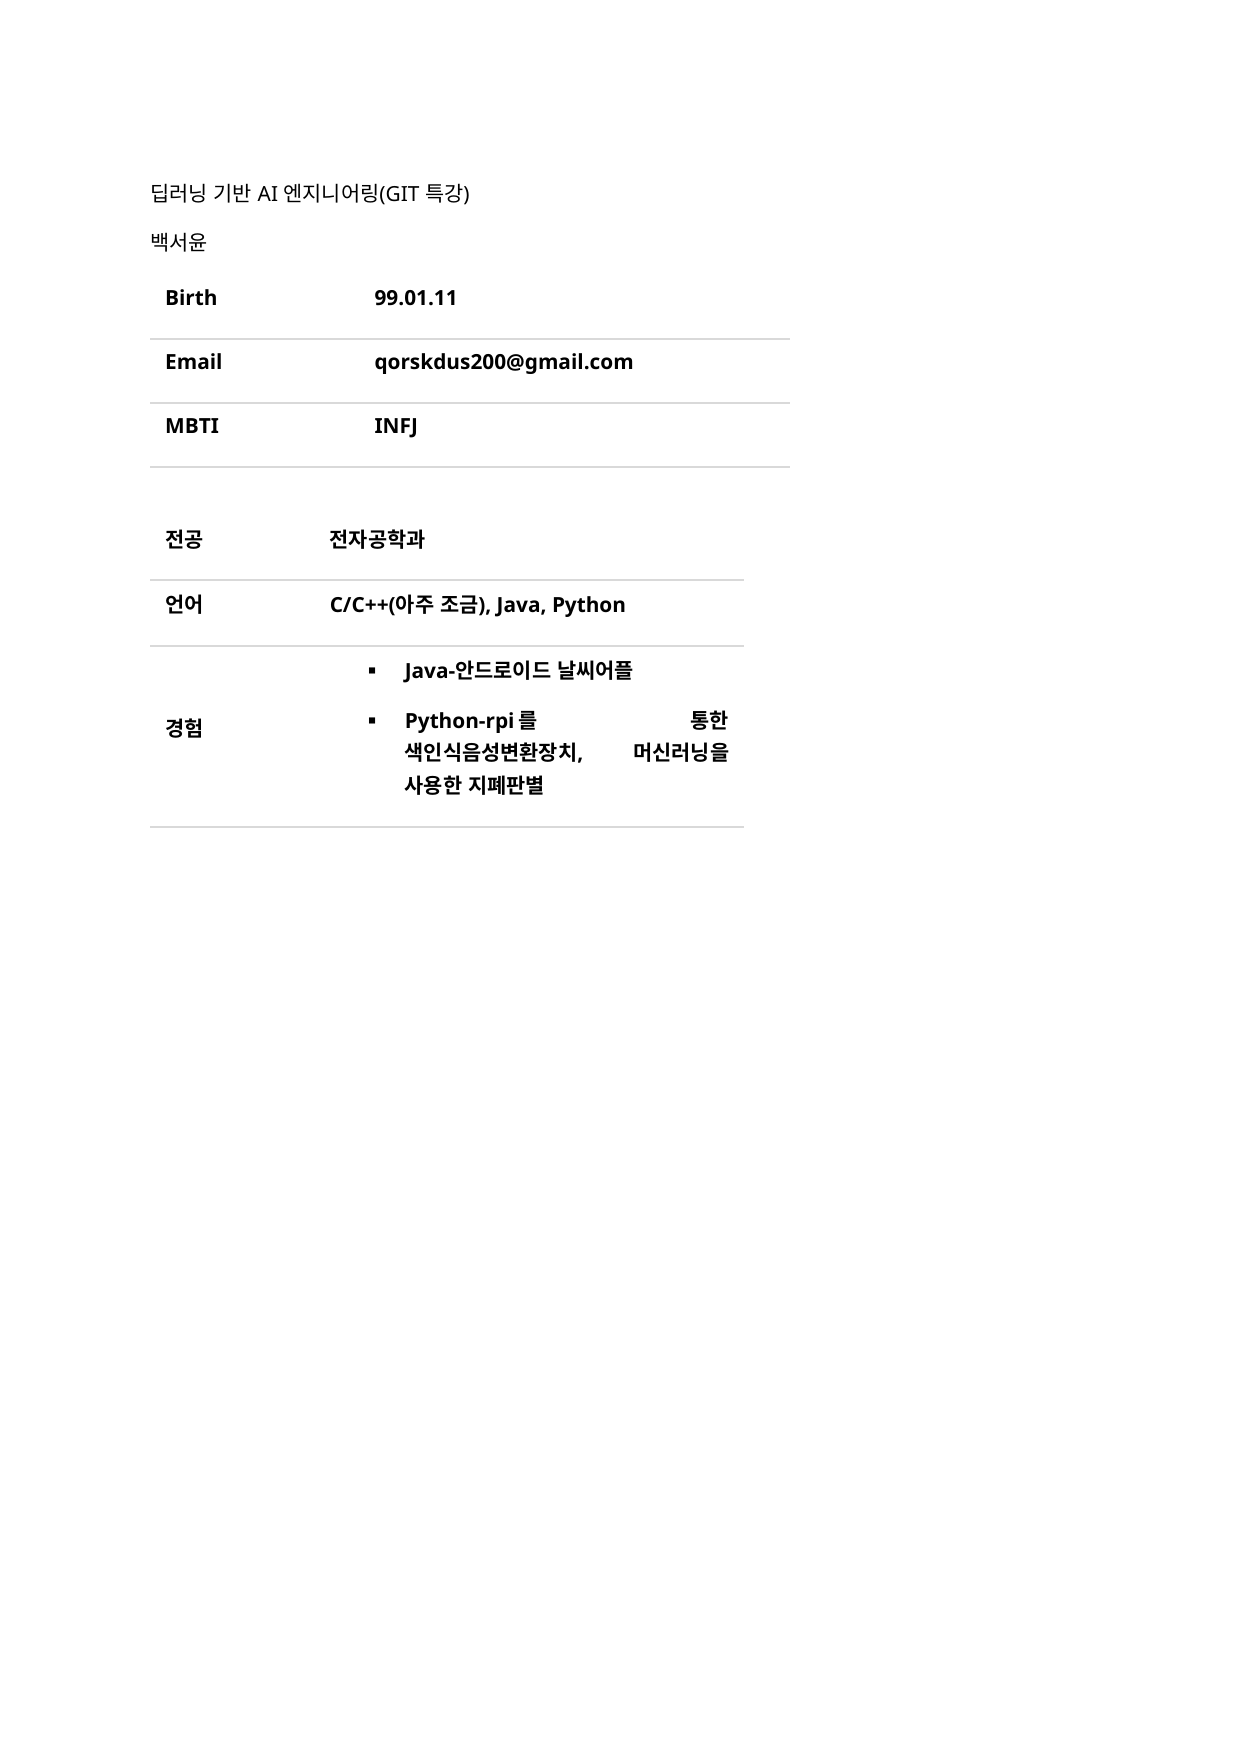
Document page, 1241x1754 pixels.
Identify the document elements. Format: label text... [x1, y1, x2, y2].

table_cell 경험 [150, 647, 314, 826]
table_cell 언어 [150, 581, 314, 645]
table_cell Email [150, 340, 359, 402]
table_cell C/C++(아주 조금), Java, Python [315, 581, 744, 645]
table_header Birth [150, 276, 359, 338]
table_header 전자공학과 [315, 515, 744, 579]
table_cell qorskdus200@gmail.com [359, 340, 789, 402]
table_cell MBTI [150, 404, 359, 466]
text 백서윤 [150, 227, 1090, 257]
text 딥러닝 기반 AI 엔지니어링(GIT 특강) [150, 177, 1090, 207]
table_header 99.01.11 [359, 276, 789, 338]
table_header 전공 [150, 515, 314, 579]
table_cell Java-안드로이드 날씨어플 Python-rpi를 통한 색인식음성변환장치, 머신러닝을 사용한 지폐판별 [315, 647, 744, 826]
table_cell INFJ [359, 404, 789, 466]
